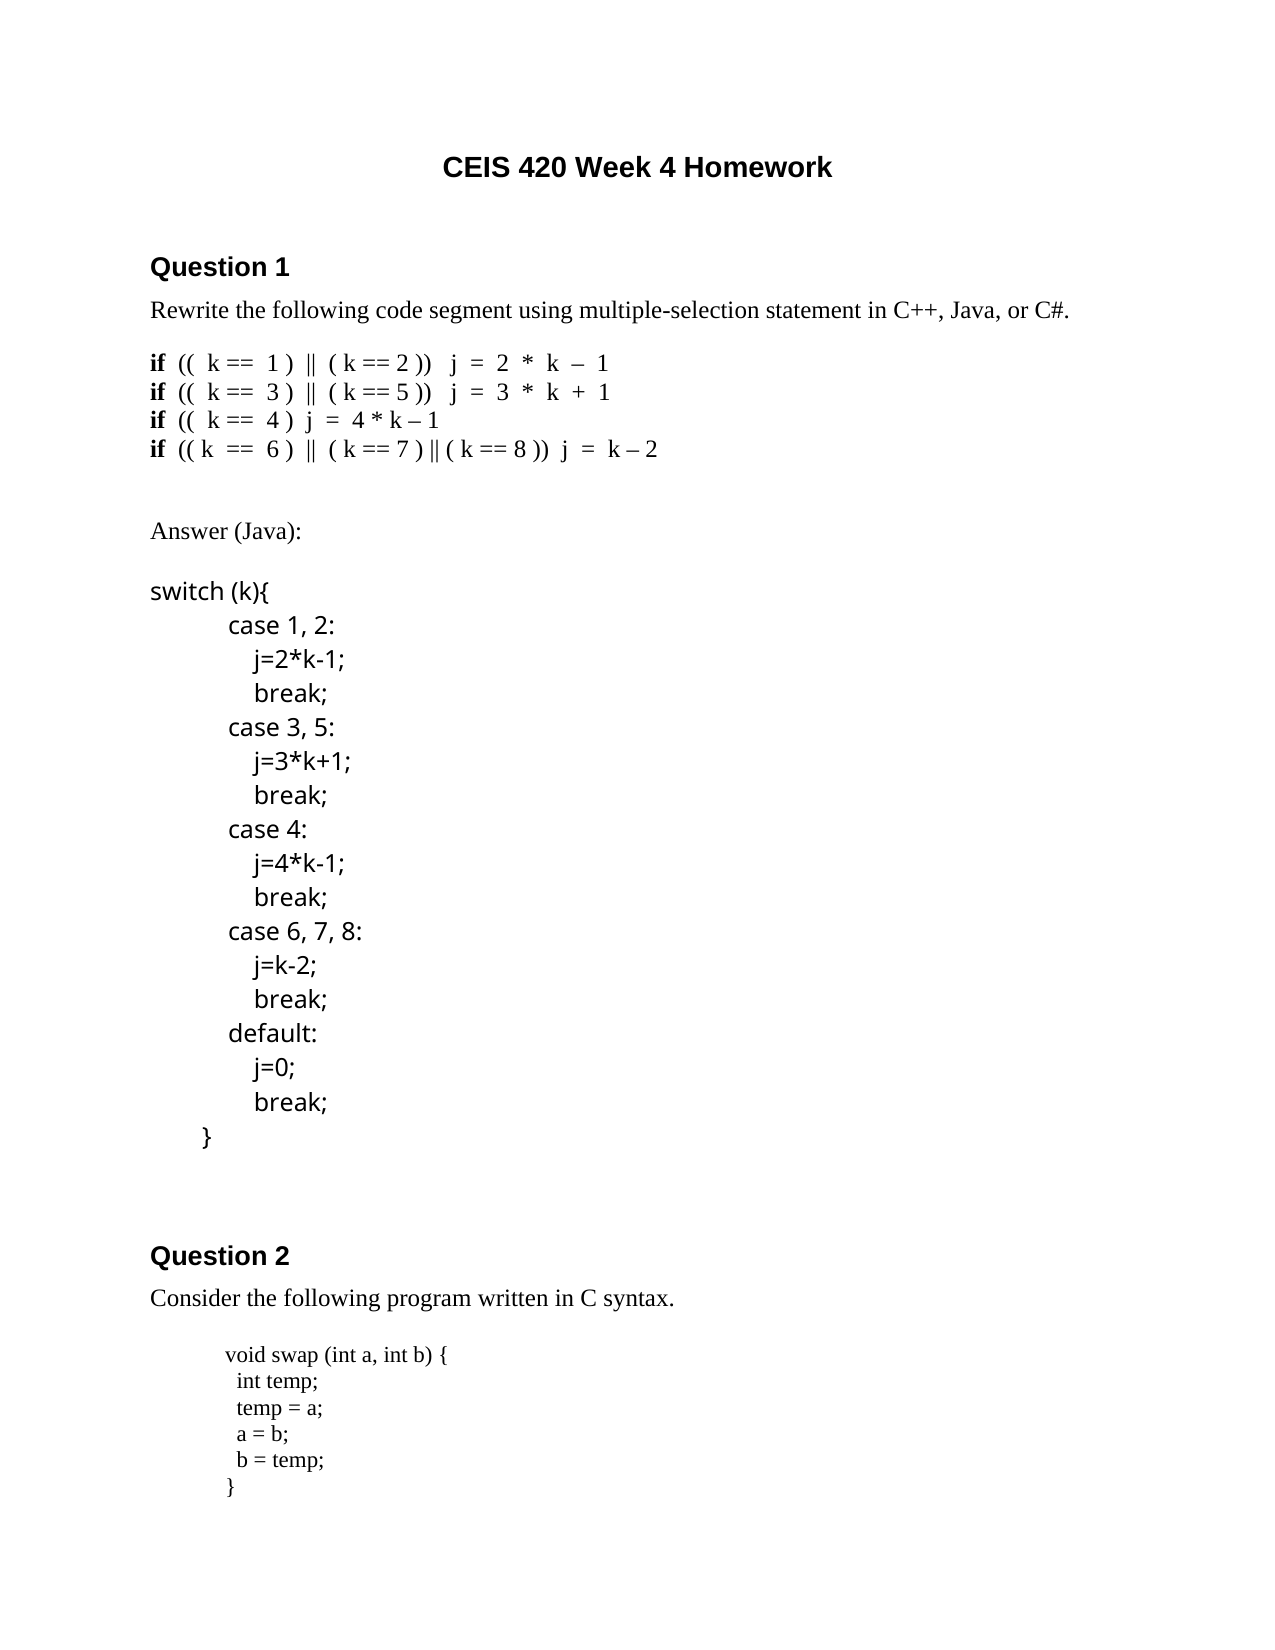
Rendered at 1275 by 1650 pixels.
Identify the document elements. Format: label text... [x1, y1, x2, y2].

text case 1, 2: [150, 607, 1125, 641]
text Rewrite the following code segment using multiple-selection statement in C++, Java, or C#. [150, 295, 1125, 348]
text j=2*k-1; [150, 641, 1125, 675]
text if (( k == 1 ) || ( k == 2 )) j = 2 * k – 1 if (( k == 3 ) || ( k == 5 )) j = 3 * k + 1 if (( k == 4 ) j = 4 * k – 1 if (( k == 6 ) || ( k == 7 ) || ( k == 8 )) j = k – 2 [150, 348, 1125, 487]
text switch (k){ [150, 573, 1125, 607]
text default: [150, 1016, 1125, 1050]
text Question 1 [150, 251, 1125, 283]
text case 4: [150, 812, 1125, 846]
text CEIS 420 Week 4 Homework [150, 150, 1125, 208]
text } [150, 1118, 1125, 1152]
text break; [150, 880, 1125, 914]
text j=3*k+1; [150, 743, 1125, 778]
text Answer (Java): [150, 516, 1125, 544]
text Consider the following program written in C syntax. [150, 1283, 1125, 1312]
text Question 2 [150, 1240, 1125, 1271]
text j=0; [150, 1050, 1125, 1084]
list a = b; [225, 1420, 1125, 1446]
text case 6, 7, 8: [150, 914, 1125, 948]
text case 3, 5: [150, 709, 1125, 743]
text break; [150, 675, 1125, 709]
list temp = a; [225, 1394, 1125, 1420]
text break; [150, 778, 1125, 812]
text break; [150, 1084, 1125, 1118]
text j=k-2; [150, 948, 1125, 982]
list } [225, 1473, 1125, 1499]
text break; [150, 982, 1125, 1016]
list void swap (int a, int b) { [225, 1341, 1125, 1367]
text j=4*k-1; [150, 846, 1125, 880]
list int temp; [225, 1367, 1125, 1394]
list b = temp; [225, 1446, 1125, 1473]
